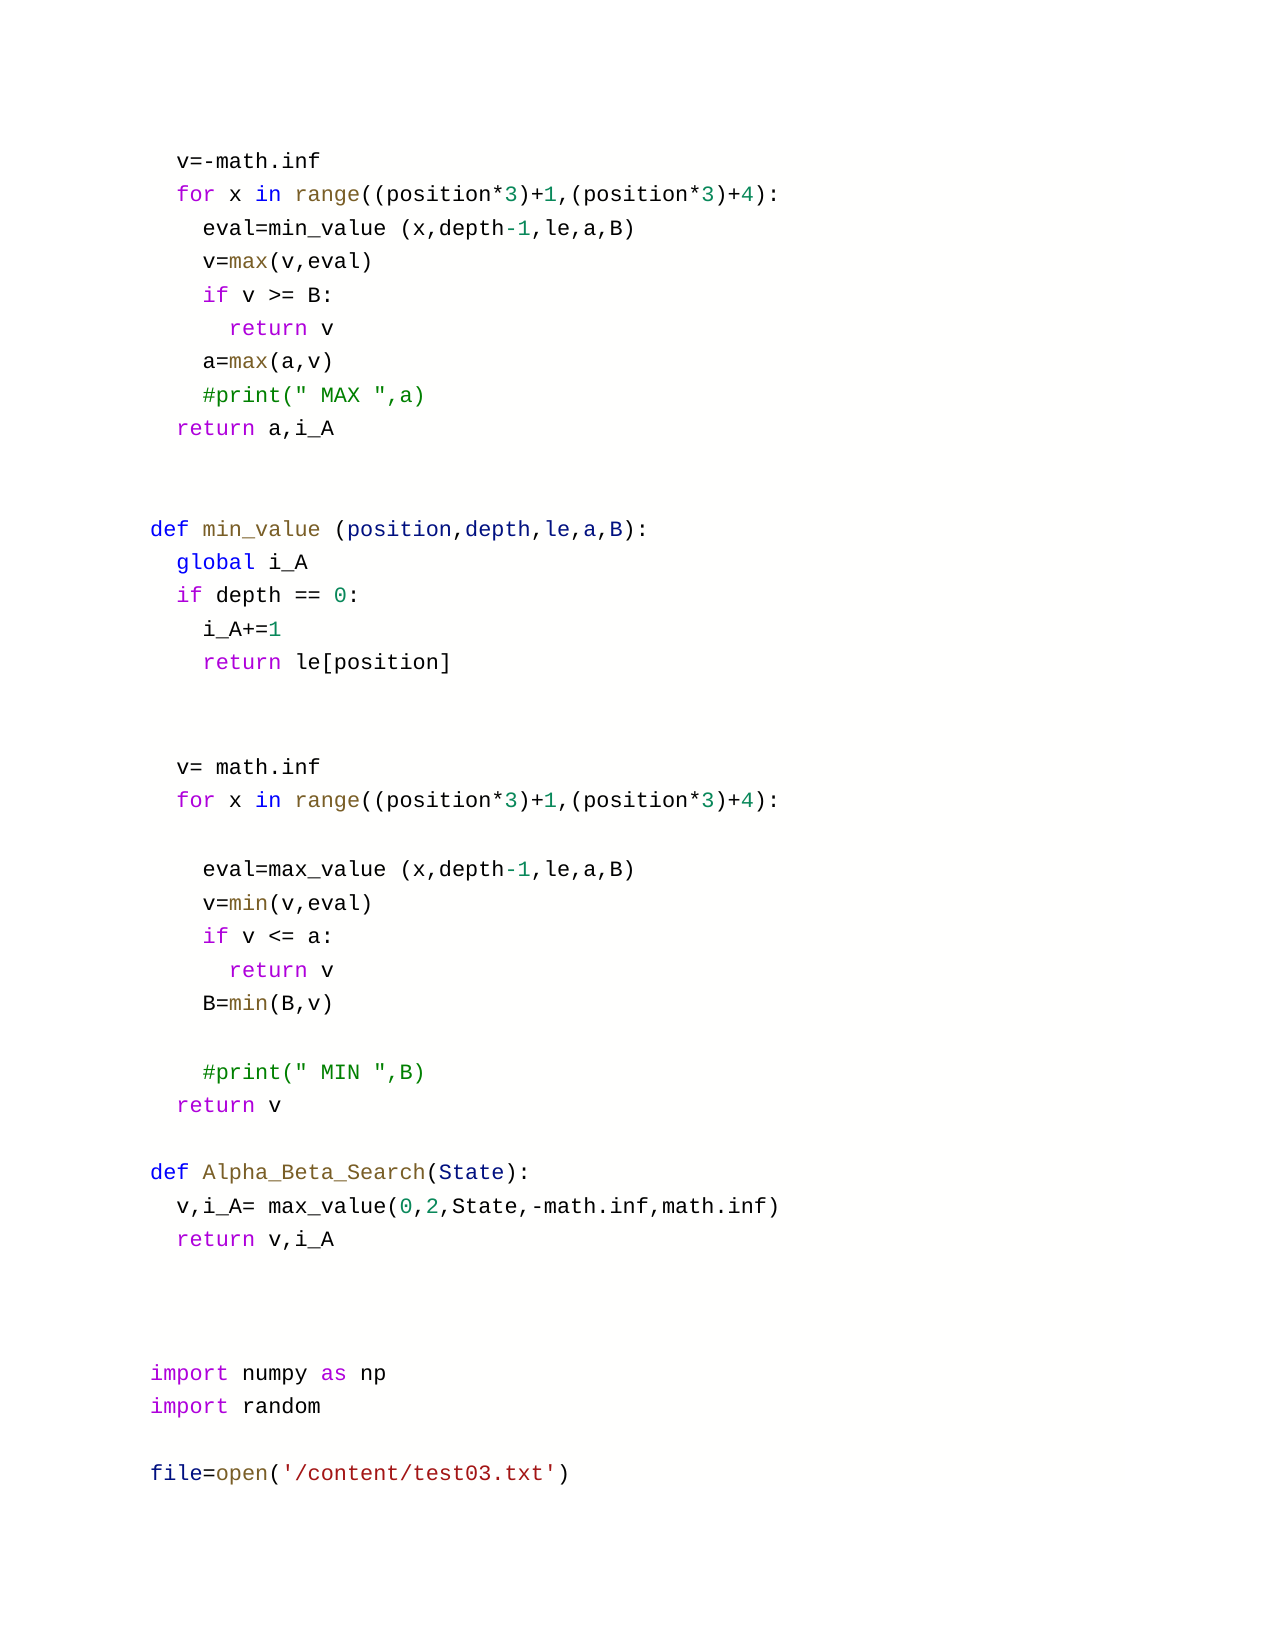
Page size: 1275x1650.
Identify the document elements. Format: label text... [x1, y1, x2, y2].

text return v [150, 959, 1125, 983]
text for x in range((position*3)+1,(position*3)+4): [150, 789, 1125, 814]
text return v [150, 317, 1125, 342]
text eval=max_value (x,depth-1,le,a,B) [150, 858, 1125, 883]
text return v,i_A [150, 1228, 1125, 1253]
text global i_A [150, 551, 1125, 576]
text #print(" MIN ",B) [150, 1061, 1125, 1086]
text v=-math.inf [150, 150, 1125, 175]
text v=max(v,eval) [150, 250, 1125, 275]
text i_A+=1 [150, 618, 1125, 643]
text v=min(v,eval) [150, 892, 1125, 917]
text for x in range((position*3)+1,(position*3)+4): [150, 183, 1125, 208]
text return v [150, 1094, 1125, 1119]
text v,i_A= max_value(0,2,State,-math.inf,math.inf) [150, 1195, 1125, 1220]
text def Alpha_Beta_Search(State): [150, 1161, 1125, 1186]
text def min_value (position,depth,le,a,B): [150, 518, 1125, 543]
text return a,i_A [150, 417, 1125, 442]
text file=open('/content/test03.txt') [150, 1462, 1125, 1487]
text #print(" MAX ",a) [150, 384, 1125, 409]
text if v <= a: [150, 925, 1125, 950]
text import random [150, 1396, 1125, 1420]
text B=min(B,v) [150, 992, 1125, 1017]
text v= math.inf [150, 756, 1125, 781]
text eval=min_value (x,depth-1,le,a,B) [150, 217, 1125, 242]
text a=max(a,v) [150, 351, 1125, 375]
text if v >= B: [150, 284, 1125, 308]
text return le[position] [150, 652, 1125, 676]
text if depth == 0: [150, 585, 1125, 609]
text import numpy as np [150, 1362, 1125, 1387]
